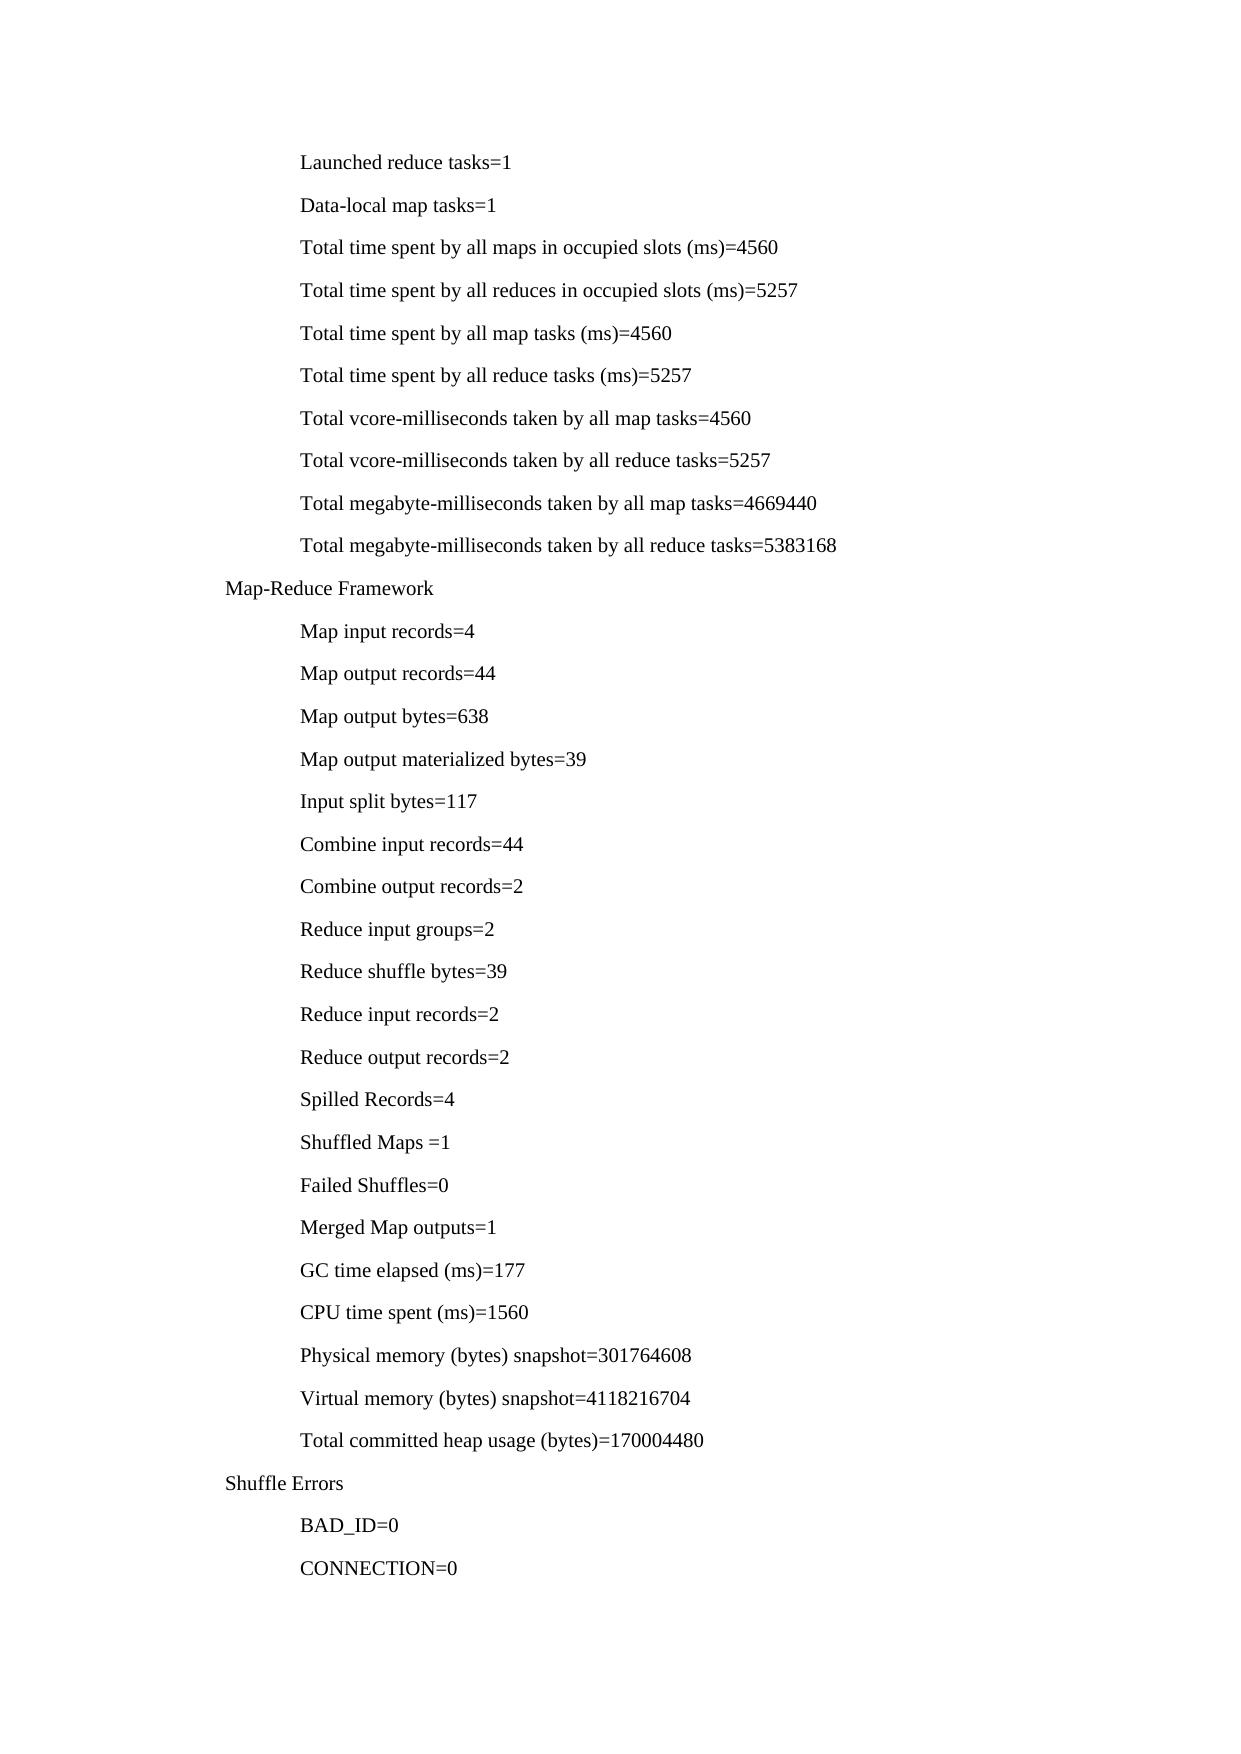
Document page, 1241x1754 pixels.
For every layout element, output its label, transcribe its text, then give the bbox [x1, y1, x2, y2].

text GC time elapsed (ms)=177 [150, 1258, 1090, 1282]
text Total time spent by all maps in occupied slots (ms)=4560 [150, 235, 1090, 259]
text Total vcore-milliseconds taken by all reduce tasks=5257 [150, 448, 1090, 472]
text Combine input records=44 [150, 832, 1090, 856]
text CPU time spent (ms)=1560 [150, 1300, 1090, 1324]
text Data-local map tasks=1 [150, 193, 1090, 217]
text Total time spent by all map tasks (ms)=4560 [150, 320, 1090, 344]
text Map input records=4 [150, 619, 1090, 643]
text Merged Map outputs=1 [150, 1215, 1090, 1239]
text Reduce input groups=2 [150, 917, 1090, 941]
text Reduce shuffle bytes=39 [150, 959, 1090, 983]
text Map output bytes=638 [150, 704, 1090, 728]
text Virtual memory (bytes) snapshot=4118216704 [150, 1386, 1090, 1409]
text Combine output records=2 [150, 874, 1090, 898]
text Shuffle Errors [150, 1471, 1090, 1495]
text Failed Shuffles=0 [150, 1172, 1090, 1197]
text Shuffled Maps =1 [150, 1130, 1090, 1154]
text Total time spent by all reduce tasks (ms)=5257 [150, 363, 1090, 387]
text Map output records=44 [150, 661, 1090, 685]
text CONNECTION=0 [150, 1556, 1090, 1580]
text Physical memory (bytes) snapshot=301764608 [150, 1343, 1090, 1367]
text Total vcore-milliseconds taken by all map tasks=4560 [150, 406, 1090, 430]
text Launched reduce tasks=1 [150, 150, 1090, 174]
text Map-Reduce Framework [150, 576, 1090, 600]
text Total megabyte-milliseconds taken by all reduce tasks=5383168 [150, 533, 1090, 557]
text Reduce input records=2 [150, 1002, 1090, 1026]
text Total time spent by all reduces in occupied slots (ms)=5257 [150, 278, 1090, 302]
text Input split bytes=117 [150, 789, 1090, 813]
text Spilled Records=4 [150, 1087, 1090, 1111]
text Map output materialized bytes=39 [150, 746, 1090, 771]
text Total megabyte-milliseconds taken by all map tasks=4669440 [150, 491, 1090, 515]
text Reduce output records=2 [150, 1045, 1090, 1069]
text BAD_ID=0 [150, 1513, 1090, 1537]
text Total committed heap usage (bytes)=170004480 [150, 1428, 1090, 1452]
